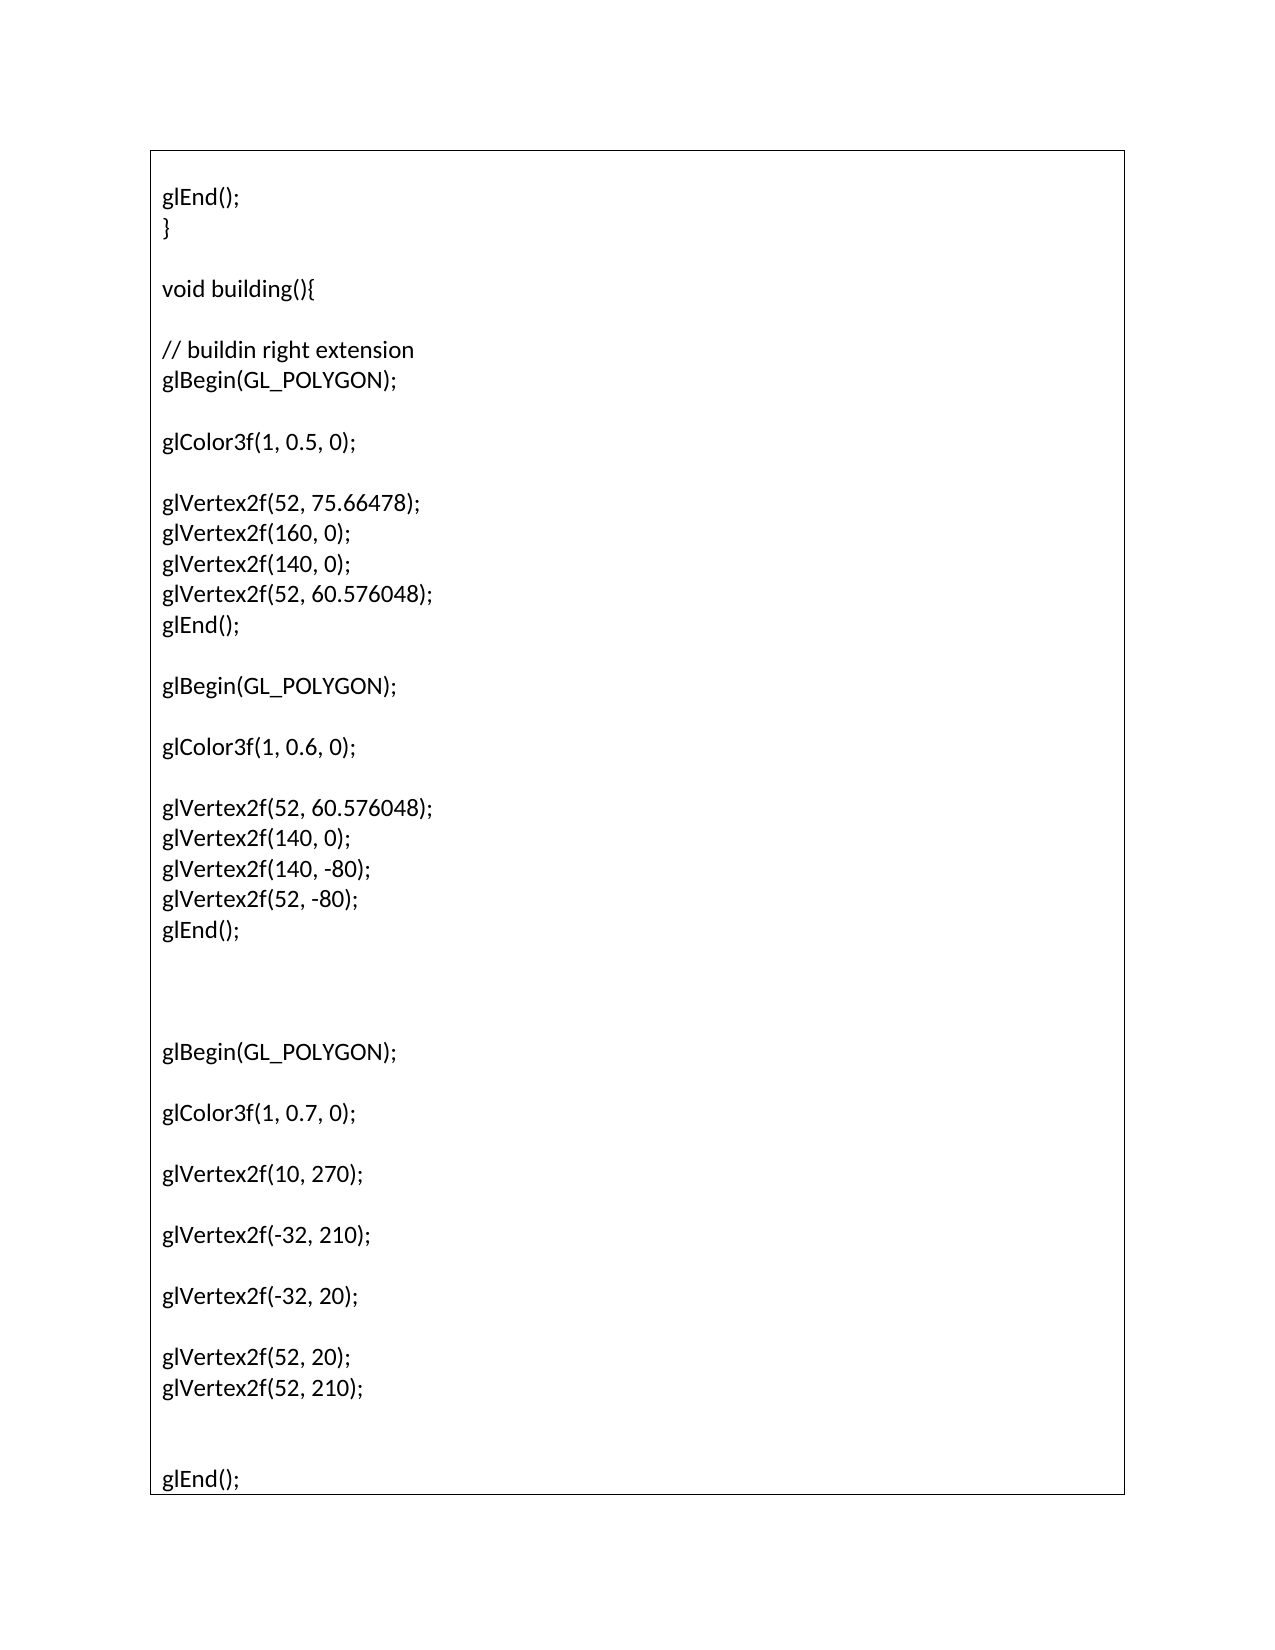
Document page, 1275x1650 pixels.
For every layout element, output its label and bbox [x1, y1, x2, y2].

table_cell [151, 151, 1124, 1494]
